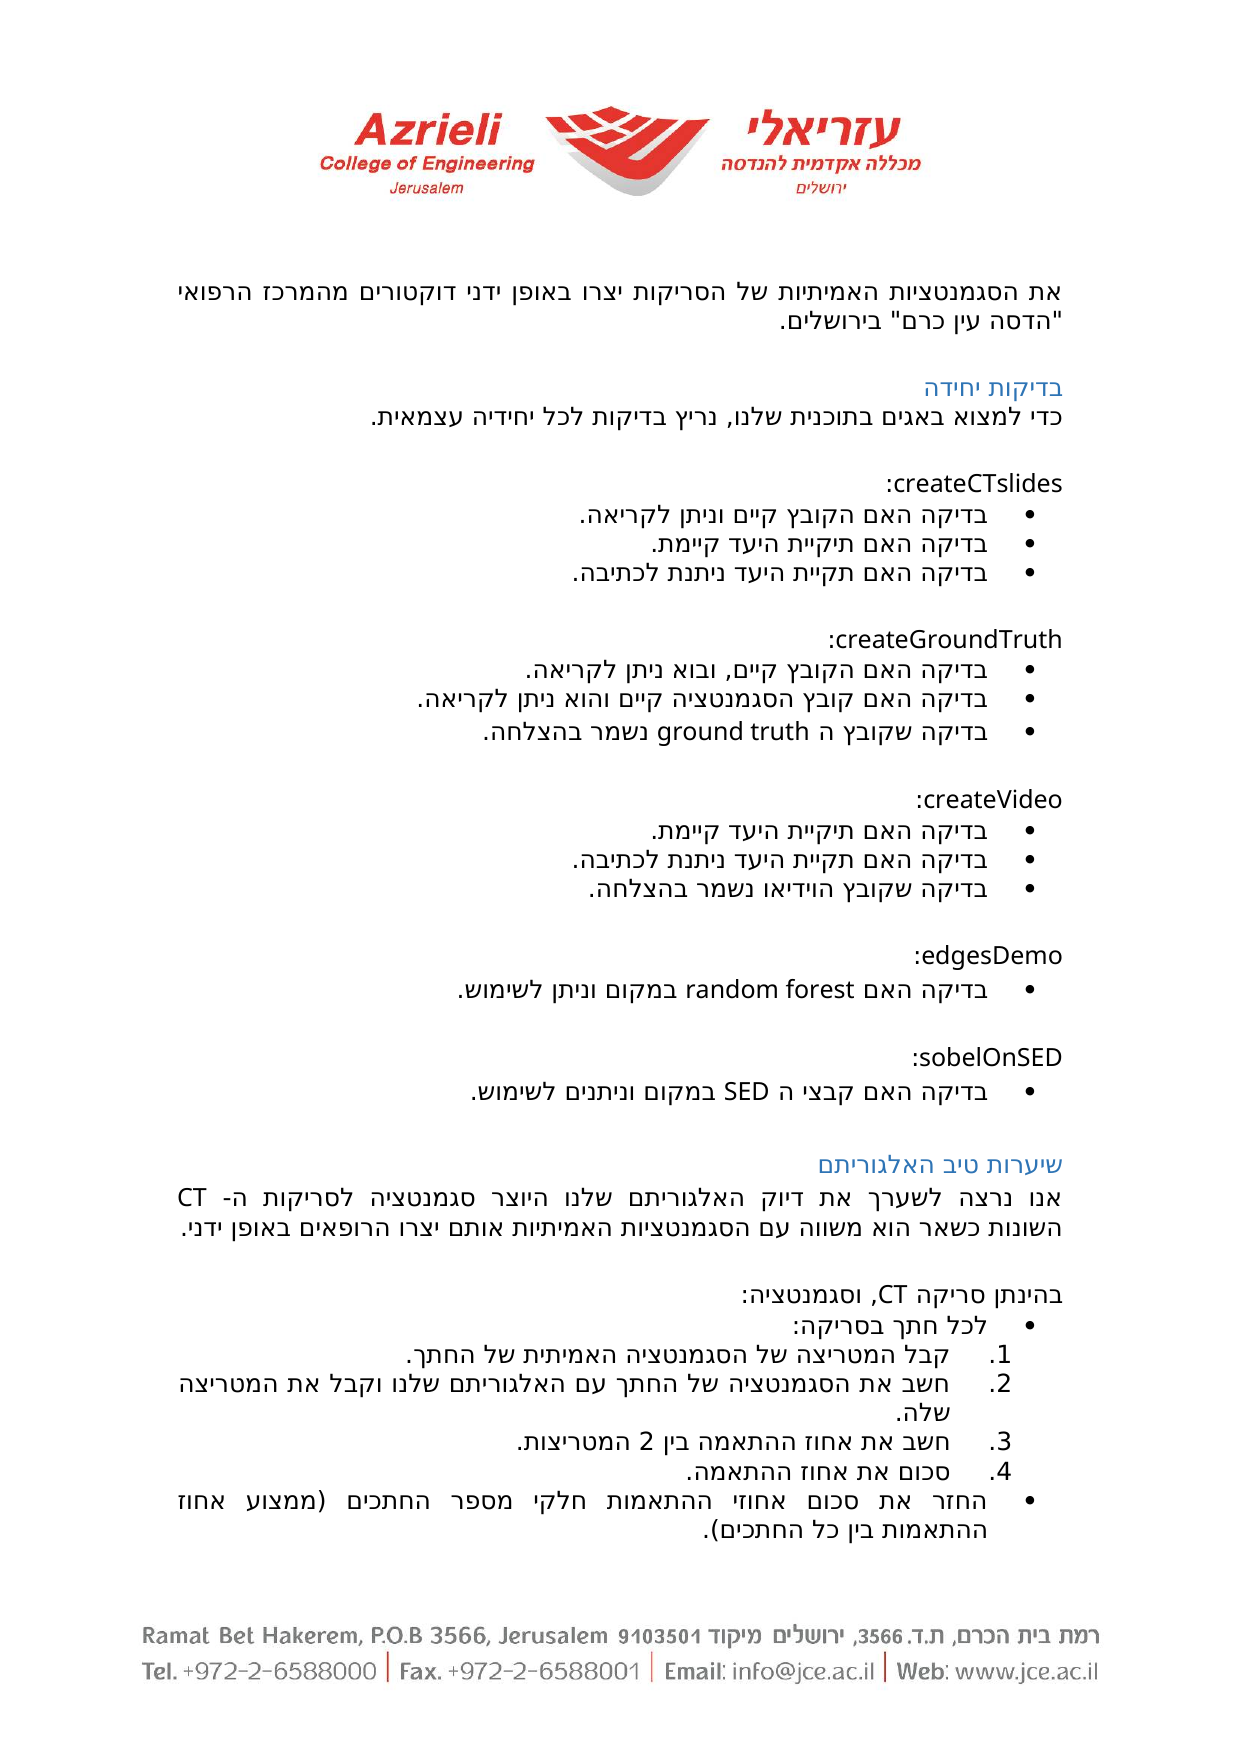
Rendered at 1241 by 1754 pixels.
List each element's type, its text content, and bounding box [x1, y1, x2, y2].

list בדיקה האם random forest במקום וניתן לשימוש. [177, 972, 1026, 1006]
text sobelOnSED: [177, 1040, 1063, 1074]
list בדיקה האם קובץ הסגמנטציה קיים והוא ניתן לקריאה. [177, 685, 1026, 714]
list לכל חתך בסריקה: [177, 1311, 1026, 1340]
list בדיקה שקובץ הוידיאו נשמר בהצלחה. [177, 874, 1026, 903]
text את הסגמנטציות האמיתיות של הסריקות יצרו באופן ידני דוקטורים מהמרכז הרפואי "הדסה עין כרם" בירושלים. [177, 277, 1063, 335]
subtitle בדיקות יחידה [177, 373, 1063, 403]
list חשב את הסגמנטציה של החתך עם האלגוריתם שלנו וקבל את המטריצה שלה. [177, 1369, 988, 1427]
picture [42, 44, 1199, 221]
list בדיקה האם הקובץ קיים, ובוא ניתן לקריאה. [177, 656, 1026, 685]
picture [107, 1605, 1133, 1714]
list בדיקה האם תקיית היעד ניתנת לכתיבה. [177, 845, 1026, 874]
subtitle שיערות טיב האלגוריתם [177, 1150, 1063, 1179]
text createCTslides: [177, 466, 1063, 500]
list בדיקה האם הקובץ קיים וניתן לקריאה. [177, 500, 1026, 529]
text אנו נרצה לשערך את דיוק האלגוריתם שלנו היוצר סגמנטציה לסריקות ה- CT השונות כשאר הוא משווה עם הסגמנטציות האמיתיות אותם יצרו הרופאים באופן ידני. [177, 1179, 1063, 1243]
list החזר את סכום אחוזי ההתאמות חלקי מספר החתכים (ממצוע אחוז ההתאמות בין כל החתכים). [177, 1486, 1026, 1544]
list סכום את אחוז ההתאמה. [177, 1457, 988, 1486]
list בדיקה האם קבצי ה SED במקום וניתנים לשימוש. [177, 1074, 1026, 1108]
list בדיקה שקובץ ה ground truth נשמר בהצלחה. [177, 714, 1026, 748]
text כדי למצוא באגים בתוכנית שלנו, נריץ בדיקות לכל יחידיה עצמאית. [177, 403, 1063, 432]
list חשב את אחוז ההתאמה בין 2 המטריצות. [177, 1427, 988, 1457]
list בדיקה האם תיקיית היעד קיימת. [177, 816, 1026, 845]
text בהינתן סריקה CT, וסגמנטציה: [177, 1277, 1063, 1311]
list קבל המטריצה של הסגמנטציה האמיתית של החתך. [177, 1340, 988, 1369]
list בדיקה האם תיקיית היעד קיימת. [177, 529, 1026, 558]
list בדיקה האם תקיית היעד ניתנת לכתיבה. [177, 558, 1026, 587]
text createVideo: [177, 782, 1063, 816]
text edgesDemo: [177, 938, 1063, 972]
text createGroundTruth: [177, 621, 1063, 656]
